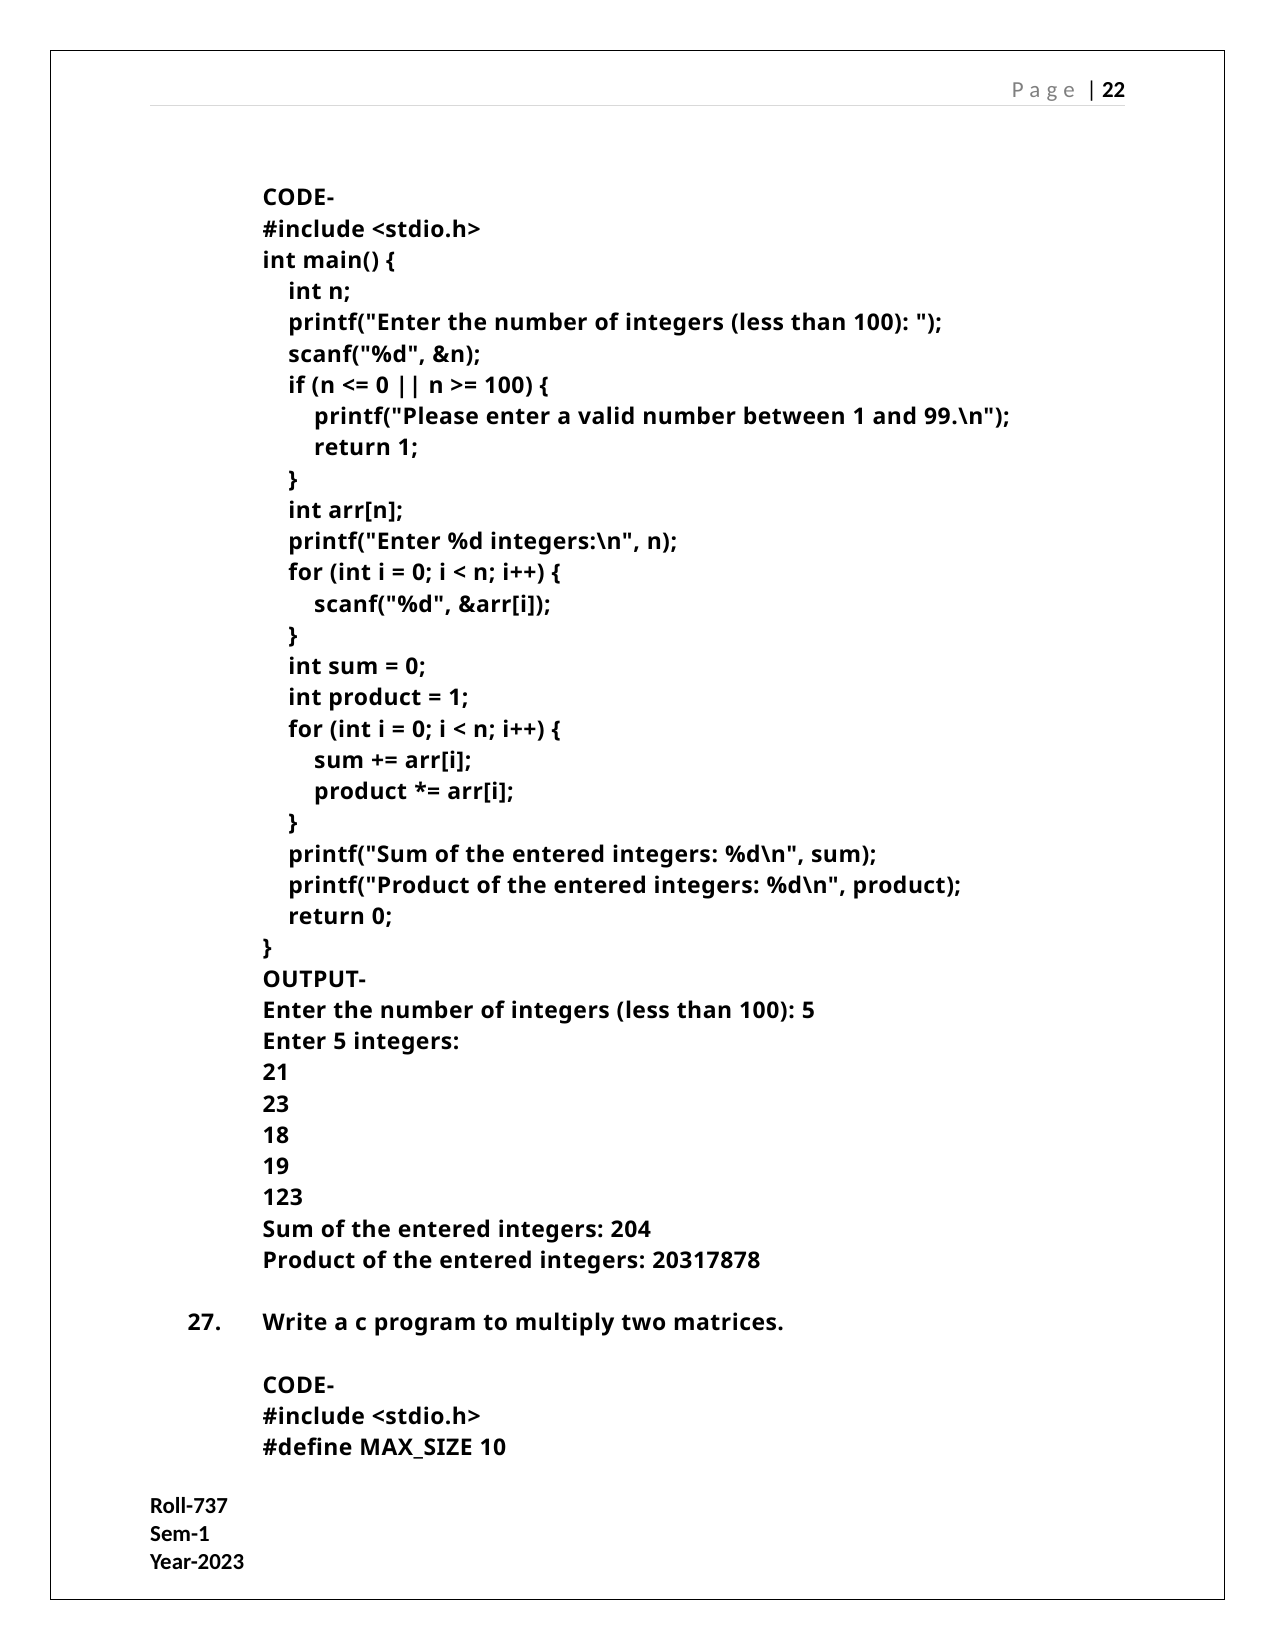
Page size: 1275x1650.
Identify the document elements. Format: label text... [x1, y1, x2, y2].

text return 0; [262, 900, 1125, 931]
text if (n <= 0 || n >= 100) { [262, 369, 1125, 400]
text 18 [262, 1119, 1125, 1150]
list Write a c program to multiply two matrices. [187, 1306, 1125, 1337]
text printf("Please enter a valid number between 1 and 99.\n"); [262, 400, 1125, 431]
text scanf("%d", &n); [262, 337, 1125, 369]
text } [262, 619, 1125, 650]
text 19 [262, 1150, 1125, 1181]
text } [262, 462, 1125, 494]
text } [262, 806, 1125, 837]
text CODE- [262, 1369, 1125, 1400]
text printf("Product of the entered integers: %d\n", product); [262, 869, 1125, 900]
text sum += arr[i]; [262, 744, 1125, 775]
text 21 [262, 1056, 1125, 1087]
text int arr[n]; [262, 494, 1125, 525]
text int n; [262, 275, 1125, 306]
text int main() { [262, 244, 1125, 275]
text int sum = 0; [262, 650, 1125, 681]
text 123 [262, 1181, 1125, 1212]
text #include <stdio.h> [262, 212, 1125, 244]
text 23 [262, 1087, 1125, 1119]
text scanf("%d", &arr[i]); [262, 587, 1125, 619]
text #include <stdio.h> [262, 1400, 1125, 1431]
text } [262, 931, 1125, 962]
text for (int i = 0; i < n; i++) { [262, 556, 1125, 587]
text printf("Sum of the entered integers: %d\n", sum); [262, 837, 1125, 869]
text #define MAX_SIZE 10 [262, 1431, 1125, 1462]
text product *= arr[i]; [262, 775, 1125, 806]
text for (int i = 0; i < n; i++) { [262, 712, 1125, 744]
text Sum of the entered integers: 204 [262, 1212, 1125, 1244]
text CODE- [262, 181, 1125, 212]
text int product = 1; [262, 681, 1125, 712]
text printf("Enter %d integers:\n", n); [262, 525, 1125, 556]
text OUTPUT- [262, 962, 1125, 994]
text Product of the entered integers: 20317878 [262, 1244, 1125, 1275]
text return 1; [262, 431, 1125, 462]
text Enter 5 integers: [262, 1025, 1125, 1056]
text printf("Enter the number of integers (less than 100): "); [262, 306, 1125, 337]
text Enter the number of integers (less than 100): 5 [262, 994, 1125, 1025]
